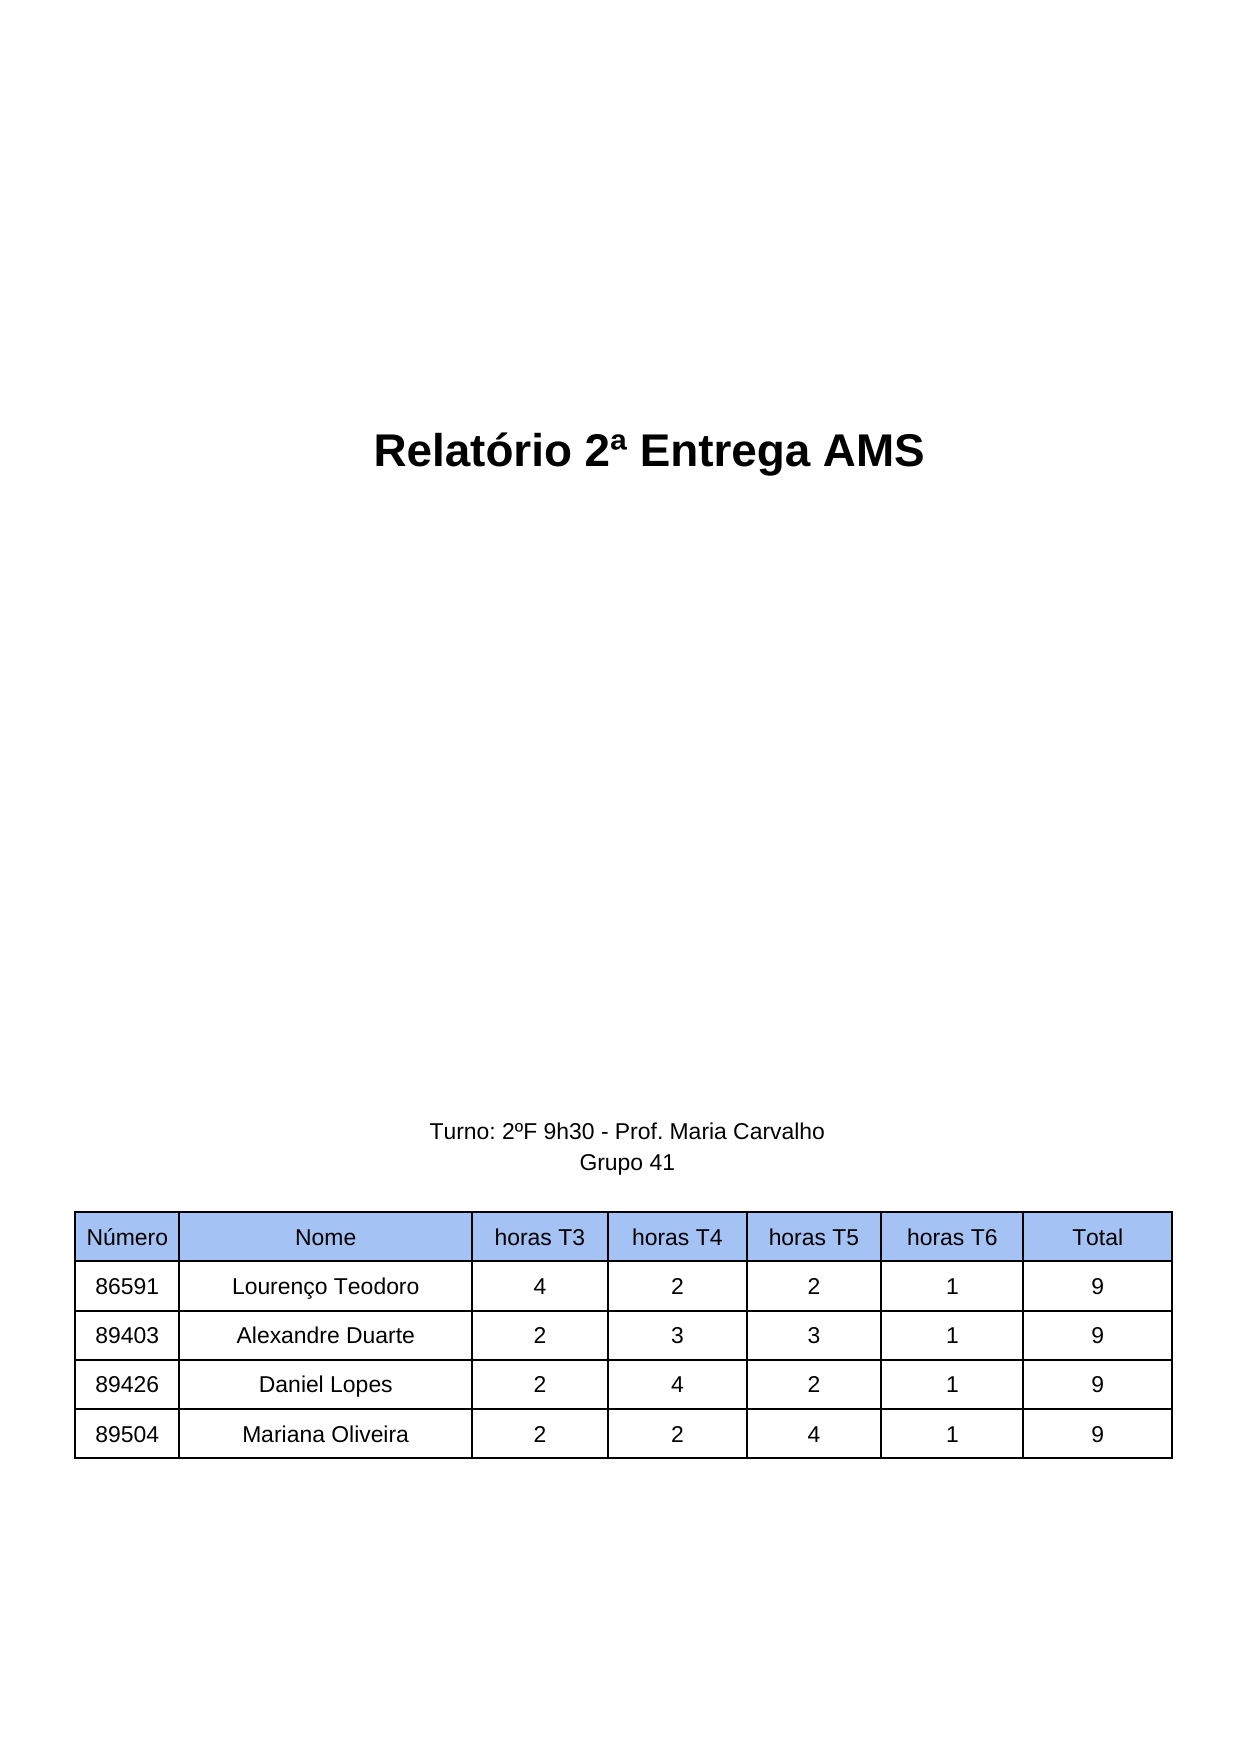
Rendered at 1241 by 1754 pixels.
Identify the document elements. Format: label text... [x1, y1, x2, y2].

table_cell 9 [1024, 1312, 1171, 1359]
table_cell 9 [1024, 1361, 1171, 1408]
table_cell 1 [882, 1410, 1022, 1457]
table_cell 9 [1024, 1410, 1171, 1457]
table_cell Daniel Lopes [180, 1361, 471, 1408]
table_header Total [1024, 1213, 1171, 1260]
table_cell 89426 [76, 1361, 178, 1408]
table_cell 9 [1024, 1262, 1171, 1309]
table_cell 1 [882, 1262, 1022, 1309]
table_header Nome [180, 1213, 471, 1260]
table_cell 89403 [76, 1312, 178, 1359]
table_cell 2 [748, 1361, 880, 1408]
table_cell 2 [609, 1410, 746, 1457]
text Relatório 2ª Entrega AMS [74, 423, 1180, 476]
table_cell 2 [473, 1410, 607, 1457]
table_cell 2 [609, 1262, 746, 1309]
table_header horas T5 [748, 1213, 880, 1260]
table_header horas T4 [609, 1213, 746, 1260]
table_cell 1 [882, 1361, 1022, 1408]
table_cell 2 [473, 1361, 607, 1408]
table_cell 2 [748, 1262, 880, 1309]
table_cell 3 [609, 1312, 746, 1359]
table_cell Alexandre Duarte [180, 1312, 471, 1359]
table_cell 4 [609, 1361, 746, 1408]
table_cell 4 [748, 1410, 880, 1457]
table_cell 1 [882, 1312, 1022, 1359]
table_header horas T6 [882, 1213, 1022, 1260]
table_cell 3 [748, 1312, 880, 1359]
text Turno: 2ºF 9h30 - Prof. Maria Carvalho [74, 1118, 1180, 1145]
table_cell 4 [473, 1262, 607, 1309]
table_cell 89504 [76, 1410, 178, 1457]
table_header Número [76, 1213, 178, 1260]
table_header horas T3 [473, 1213, 607, 1260]
table_cell 86591 [76, 1262, 178, 1309]
text Grupo 41 [74, 1148, 1180, 1175]
table_cell Mariana Oliveira [180, 1410, 471, 1457]
table_cell Lourenço Teodoro [180, 1262, 471, 1309]
table_cell 2 [473, 1312, 607, 1359]
